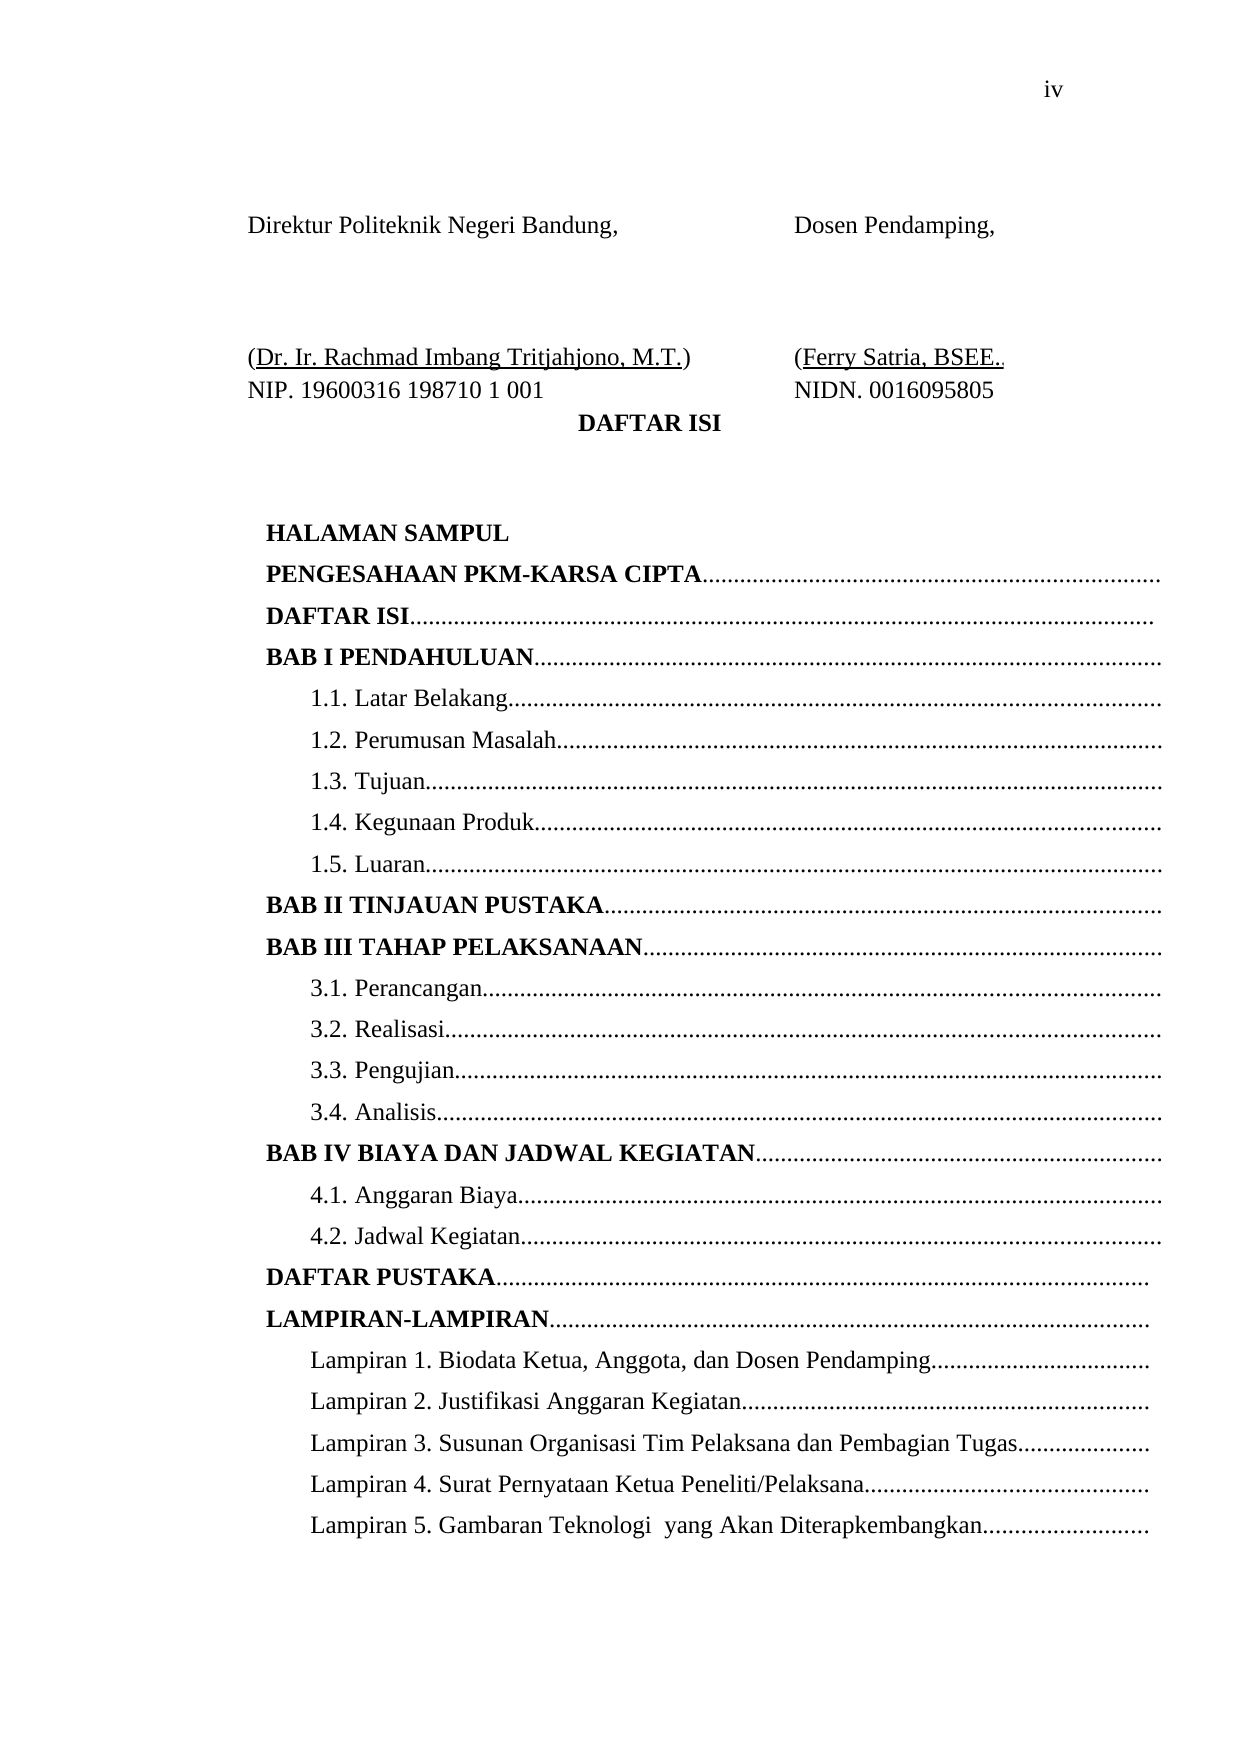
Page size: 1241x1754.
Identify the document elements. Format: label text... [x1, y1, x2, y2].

subtitle DAFTAR ISI [236, 408, 1063, 437]
table_cell Dosen Pendamping, (Ferry Satria, BSEE., MT.) NIDN. 0016095805 [783, 177, 1240, 408]
table_cell Direktur Politeknik Negeri Bandung, (Dr. Ir. Rachmad Imbang Tritjahjono, M.T.) NIP. 19600316 198710 1 001 [236, 177, 783, 408]
